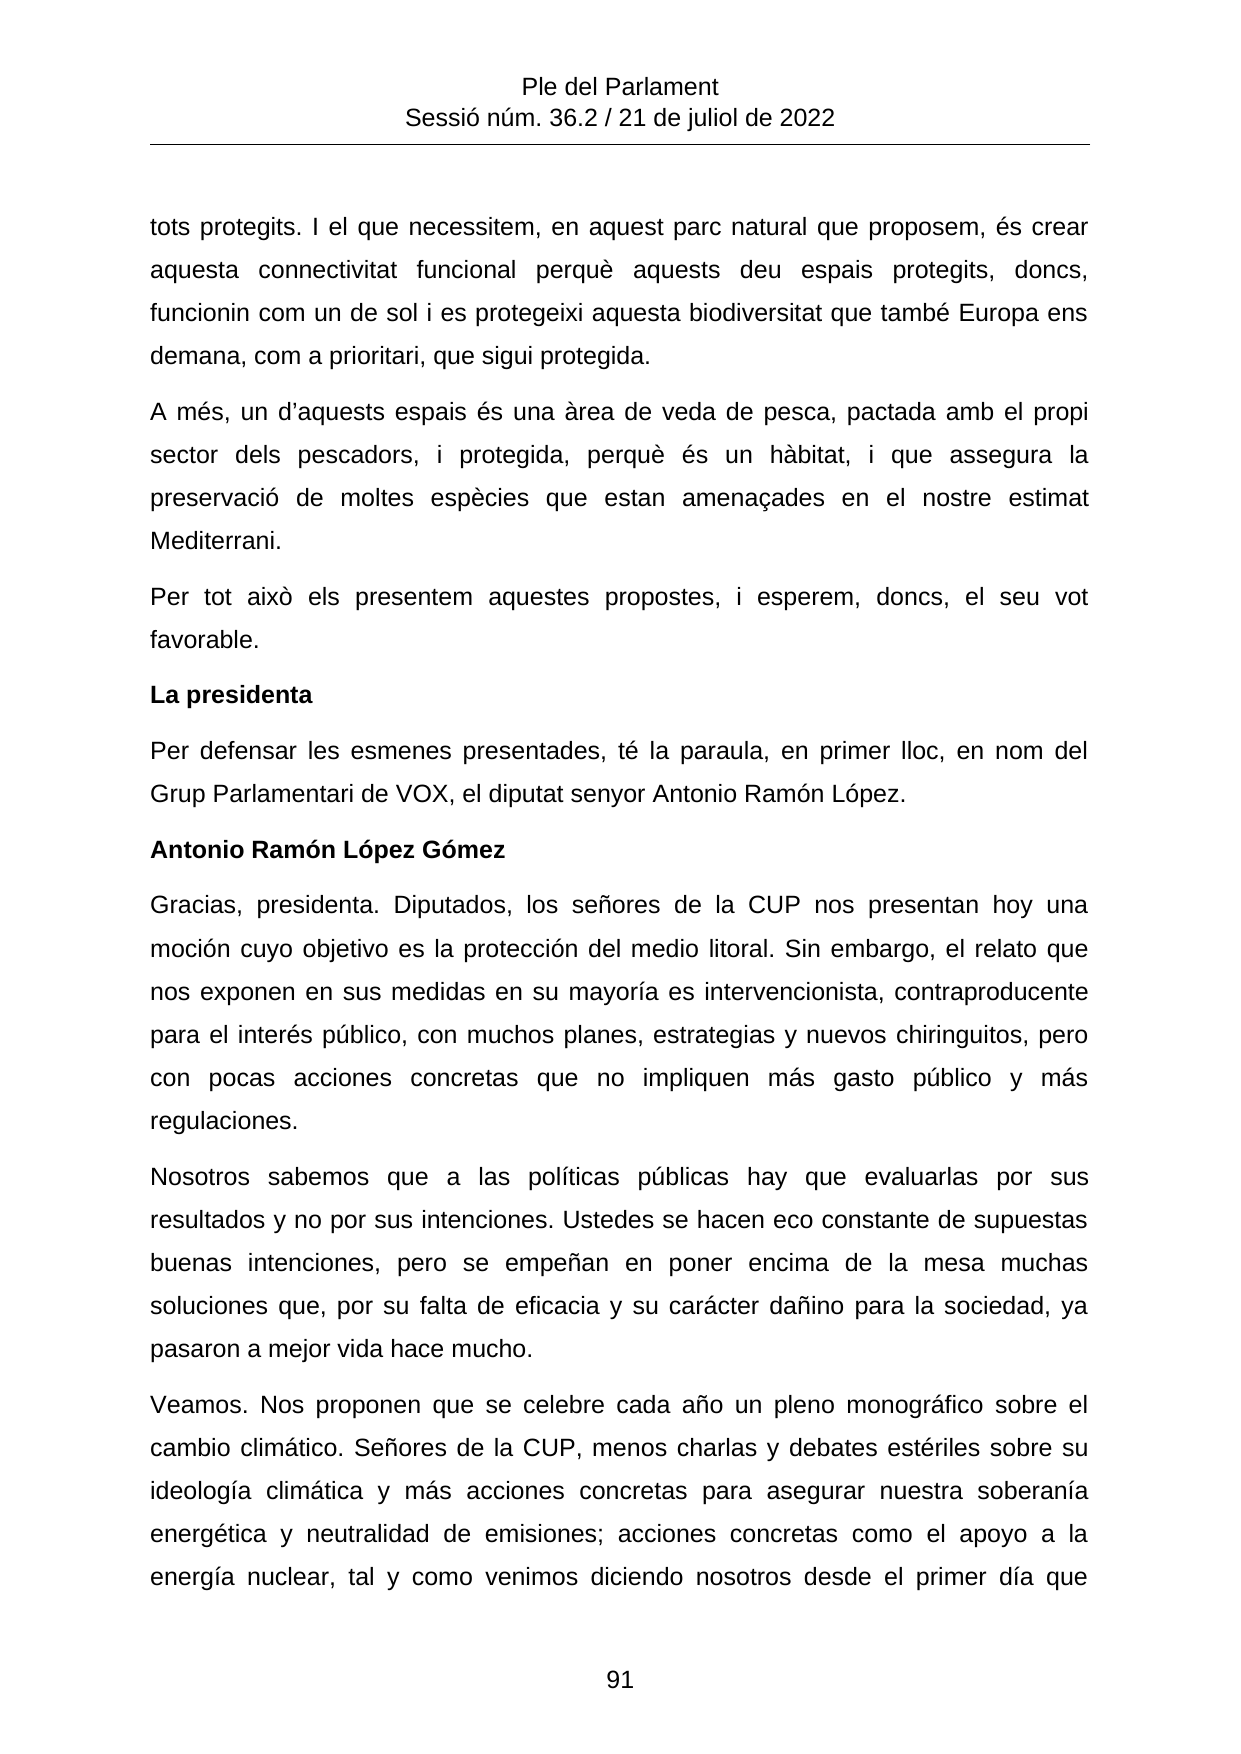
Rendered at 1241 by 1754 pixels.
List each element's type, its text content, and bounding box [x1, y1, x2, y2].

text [150, 1390, 1090, 1591]
text Per defensar les esmenes presentades, té la paraula, en primer lloc, en nom del Grup Parlamentari de VOX, el diputat senyor Antonio Ramón López. [150, 736, 1090, 808]
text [150, 212, 1090, 370]
text La presidenta [150, 681, 1090, 709]
text Antonio Ramón López Gómez [150, 835, 1090, 864]
text Per tot això els presentem aquestes propostes, i esperem, doncs, el seu vot favorable. [150, 582, 1090, 654]
text Gracias, presidenta. Diputados, los señores de la CUP nos presentan hoy una moción cuyo objetivo es la protección del medio litoral. Sin embargo, el relato que nos exponen en sus medidas en su mayoría es intervencionista, contraproducente para el interés público, con muchos planes, estrategias y nuevos chiringuitos, pero con pocas acciones concretas que no impliquen más gasto público y más regulaciones. [150, 891, 1090, 1135]
text Nosotros sabemos que a las políticas públicas hay que evaluarlas por sus resultados y no por sus intenciones. Ustedes se hacen eco constante de supuestas buenas intenciones, pero se empeñan en poner encima de la mesa muchas soluciones que, por su falta de eficacia y su carácter dañino para la sociedad, ya pasaron a mejor vida hace mucho. [150, 1162, 1090, 1363]
text A més, un d’aquests espais és una àrea de veda de pesca, pactada amb el propi sector dels pescadors, i protegida, perquè és un hàbitat, i que assegura la preservació de moltes espècies que estan amenaçades en el nostre estimat Mediterrani. [150, 397, 1090, 555]
